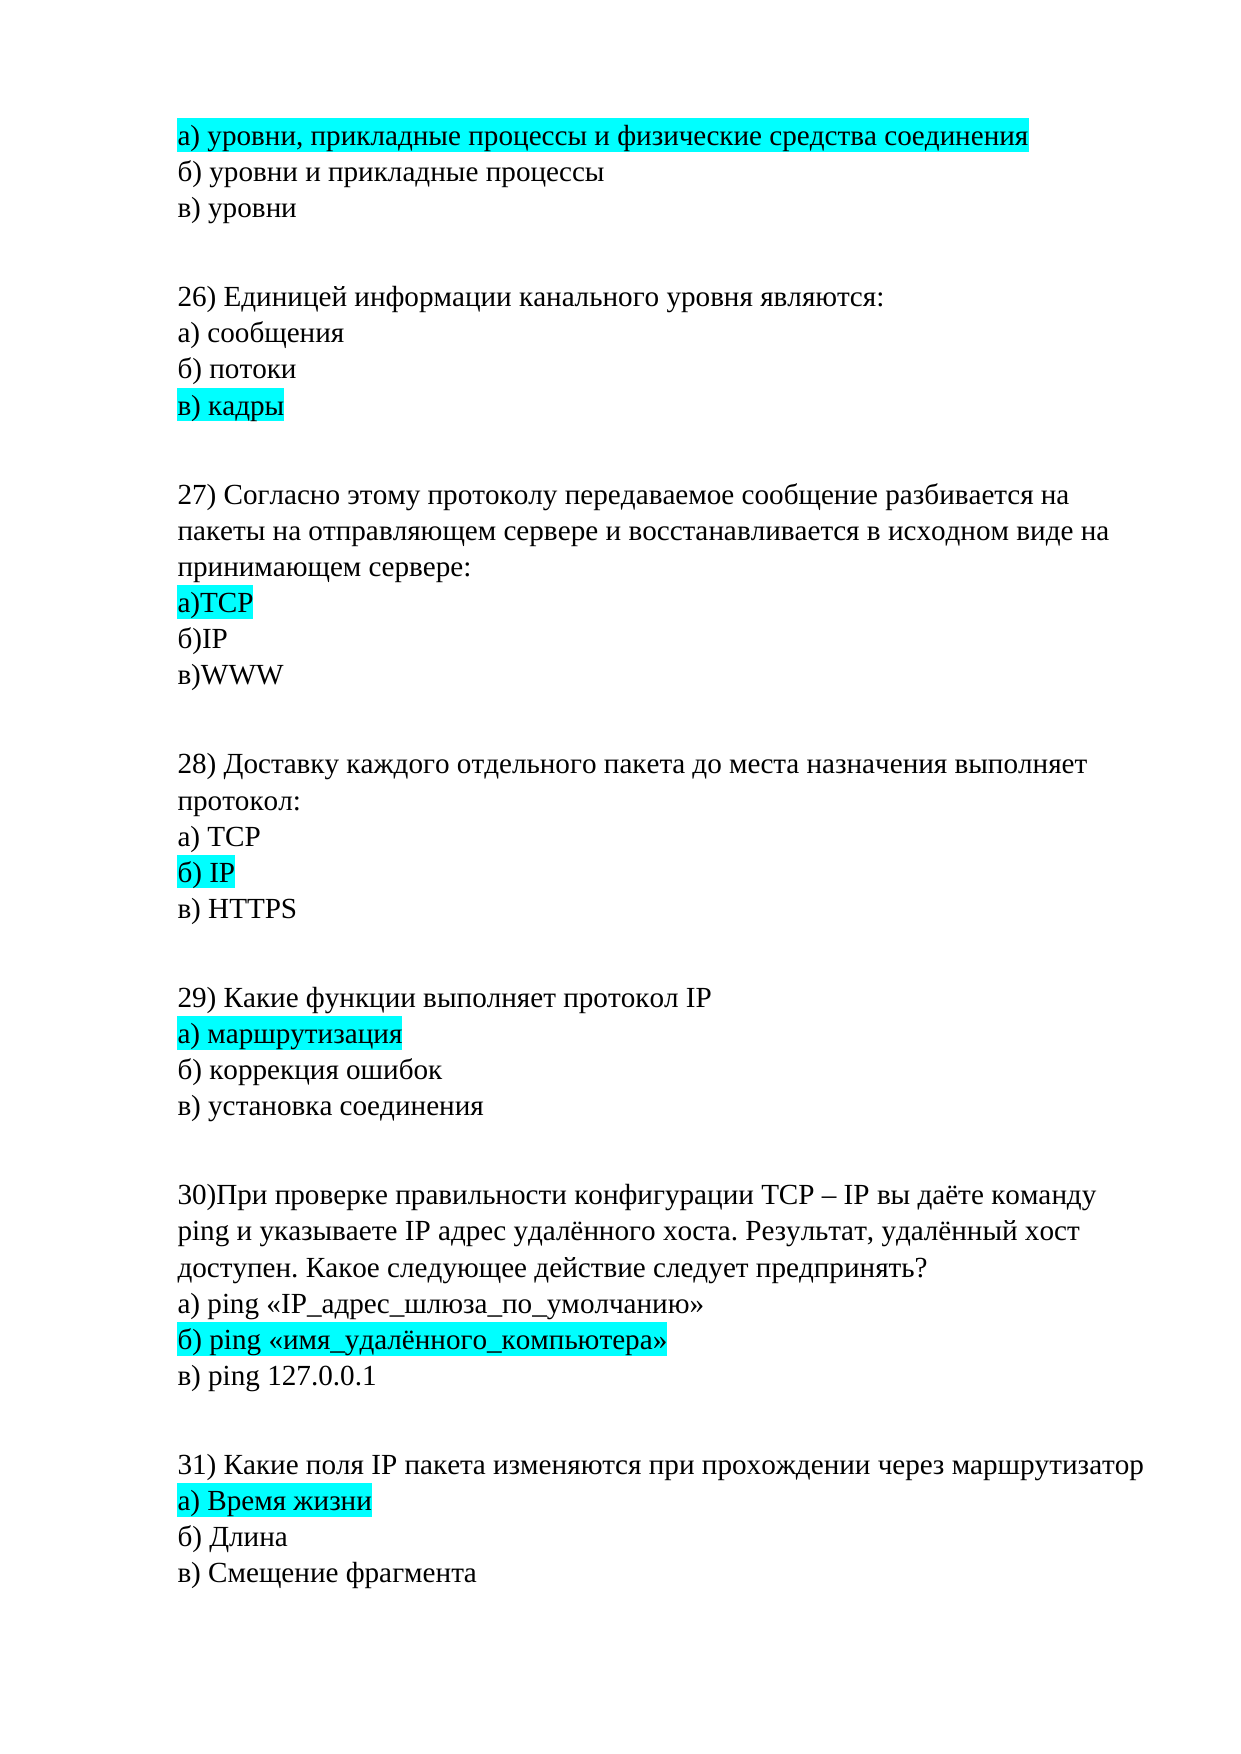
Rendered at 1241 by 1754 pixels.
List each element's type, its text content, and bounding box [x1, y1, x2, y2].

text 29) Какие функции выполняет протокол IP а) маршрутизация б) коррекция ошибок в) установка соединения [177, 944, 1152, 1122]
text 26) Единицей информации канального уровня являются: а) сообщения б) потоки в) кадры [177, 243, 1152, 421]
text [177, 118, 1152, 224]
text 28) Доставку каждого отдельного пакета до места назначения выполняет протокол: а) TCP б) IP в) HTTPS [177, 710, 1152, 924]
text 30)При проверке правильности конфигурации TCP – IP вы даёте команду ping и указываете IP адрес удалённого хоста. Результат, удалённый хост доступен. Какое следующее действие следует предпринять? а) ping «IP_адрес_шлюза_по_умолчанию» б) ping «имя_удалённого_компьютера» в) ping 127.0.0.1 [177, 1141, 1152, 1392]
text 31) Какие поля IP пакета изменяются при прохождении через маршрутизатор а) Время жизни б) Длина в) Смещение фрагмента [177, 1411, 1152, 1589]
text 27) Согласно этому протоколу передаваемое сообщение разбивается на пакеты на отправляющем сервере и восстанавливается в исходном виде на принимающем сервере: а)TCP б)IP в)WWW [177, 441, 1152, 691]
